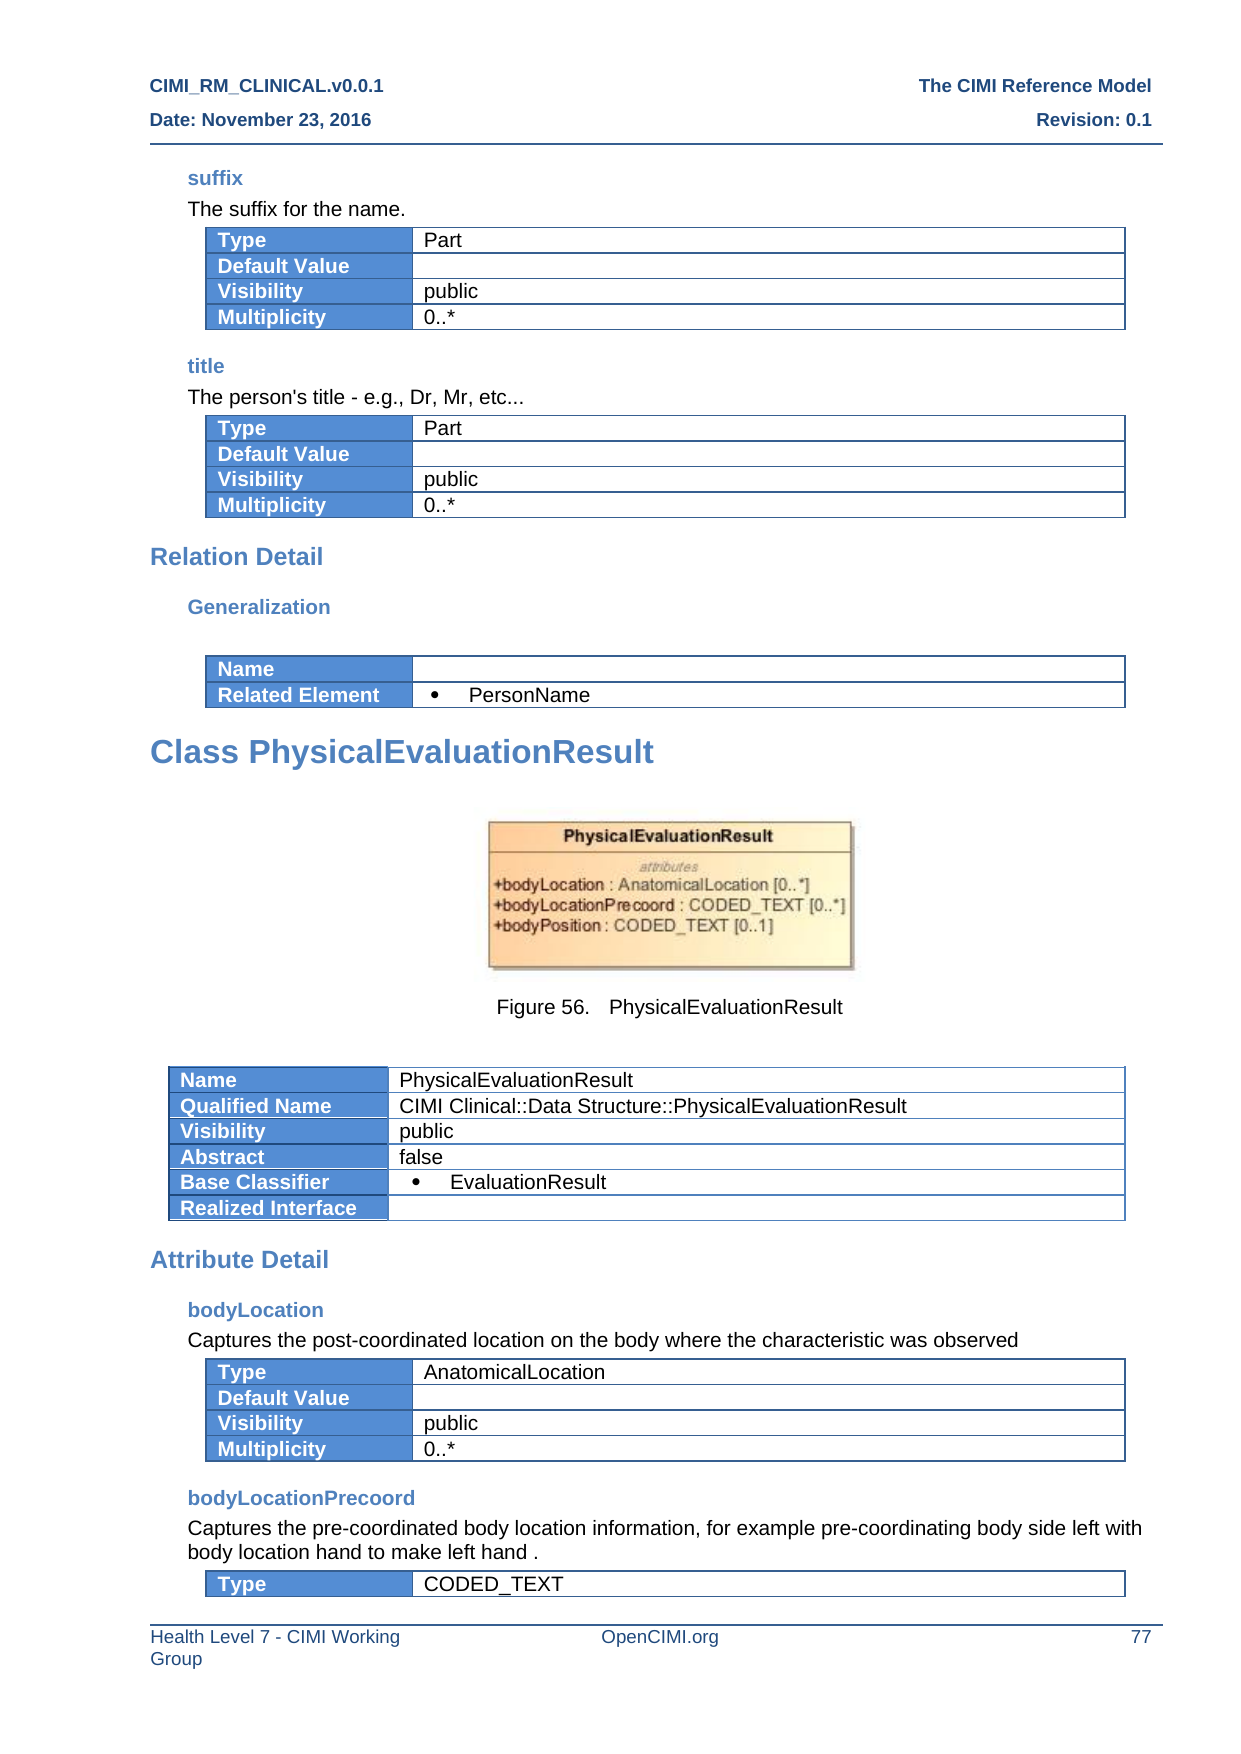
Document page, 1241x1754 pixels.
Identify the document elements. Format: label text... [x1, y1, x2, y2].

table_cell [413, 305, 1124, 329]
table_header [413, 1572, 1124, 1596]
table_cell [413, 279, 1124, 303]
text PhysicalEvaluationResult [187, 994, 1152, 1018]
subtitle bodyLocationPrecoord [150, 1486, 1152, 1510]
subtitle suffix [150, 166, 1152, 190]
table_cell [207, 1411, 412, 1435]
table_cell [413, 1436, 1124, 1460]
subtitle Class PhysicalEvaluationResult [150, 732, 1152, 771]
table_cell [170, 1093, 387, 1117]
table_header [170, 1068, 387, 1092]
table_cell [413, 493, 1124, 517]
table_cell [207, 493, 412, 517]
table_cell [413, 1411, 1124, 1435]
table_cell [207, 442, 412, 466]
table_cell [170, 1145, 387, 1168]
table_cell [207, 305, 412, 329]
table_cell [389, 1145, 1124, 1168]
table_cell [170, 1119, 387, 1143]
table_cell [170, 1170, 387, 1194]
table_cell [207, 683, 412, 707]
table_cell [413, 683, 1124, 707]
text The suffix for the name. [187, 196, 1152, 220]
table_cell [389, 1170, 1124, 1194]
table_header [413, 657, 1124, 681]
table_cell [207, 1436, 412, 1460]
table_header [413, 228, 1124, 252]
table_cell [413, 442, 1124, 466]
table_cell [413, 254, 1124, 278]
text The person's title - e.g., Dr, Mr, etc... [187, 384, 1152, 408]
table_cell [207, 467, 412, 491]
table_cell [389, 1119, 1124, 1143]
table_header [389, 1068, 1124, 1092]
subtitle title [150, 354, 1152, 378]
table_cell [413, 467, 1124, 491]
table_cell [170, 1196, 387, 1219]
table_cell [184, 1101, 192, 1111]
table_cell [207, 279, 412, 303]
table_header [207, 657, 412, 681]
text Captures the post-coordinated location on the body where the characteristic was observed [187, 1328, 1152, 1352]
subtitle Generalization [150, 595, 1152, 619]
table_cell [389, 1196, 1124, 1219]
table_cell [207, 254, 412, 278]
text Captures the pre-coordinated body location information, for example pre-coordinating body side left with body location hand to make left hand . [187, 1516, 1152, 1564]
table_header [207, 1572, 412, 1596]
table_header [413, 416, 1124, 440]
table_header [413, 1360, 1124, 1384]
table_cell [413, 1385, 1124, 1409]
picture [473, 807, 866, 982]
subtitle Attribute Detail [150, 1245, 1152, 1274]
subtitle bodyLocation [150, 1298, 1152, 1322]
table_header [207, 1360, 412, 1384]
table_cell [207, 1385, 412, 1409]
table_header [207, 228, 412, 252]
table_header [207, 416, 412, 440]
subtitle Relation Detail [150, 542, 1152, 571]
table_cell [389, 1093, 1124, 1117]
